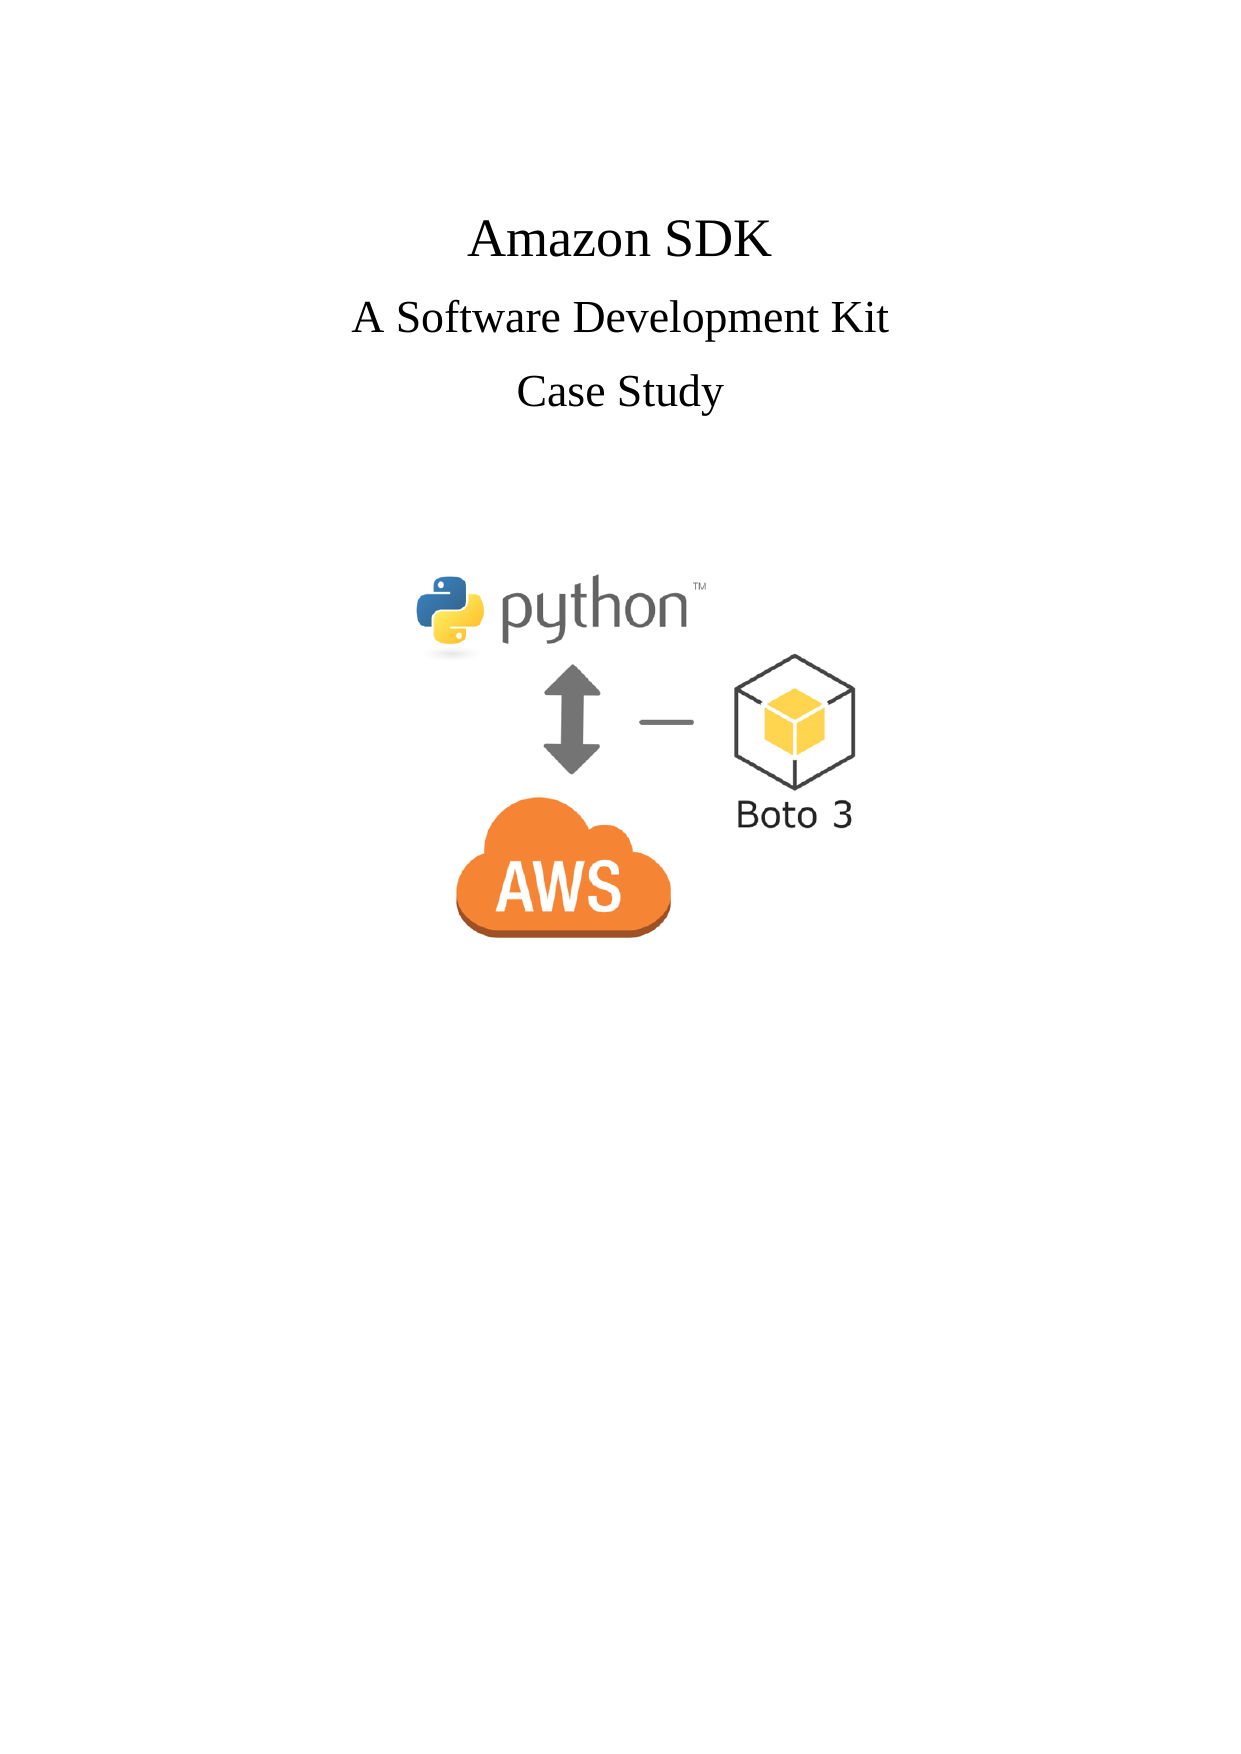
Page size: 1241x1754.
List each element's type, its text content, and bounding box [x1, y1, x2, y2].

text Case Study [75, 363, 1165, 416]
text A Software Development Kit [75, 289, 1165, 342]
picture [305, 510, 935, 997]
text Amazon SDK [75, 206, 1165, 268]
